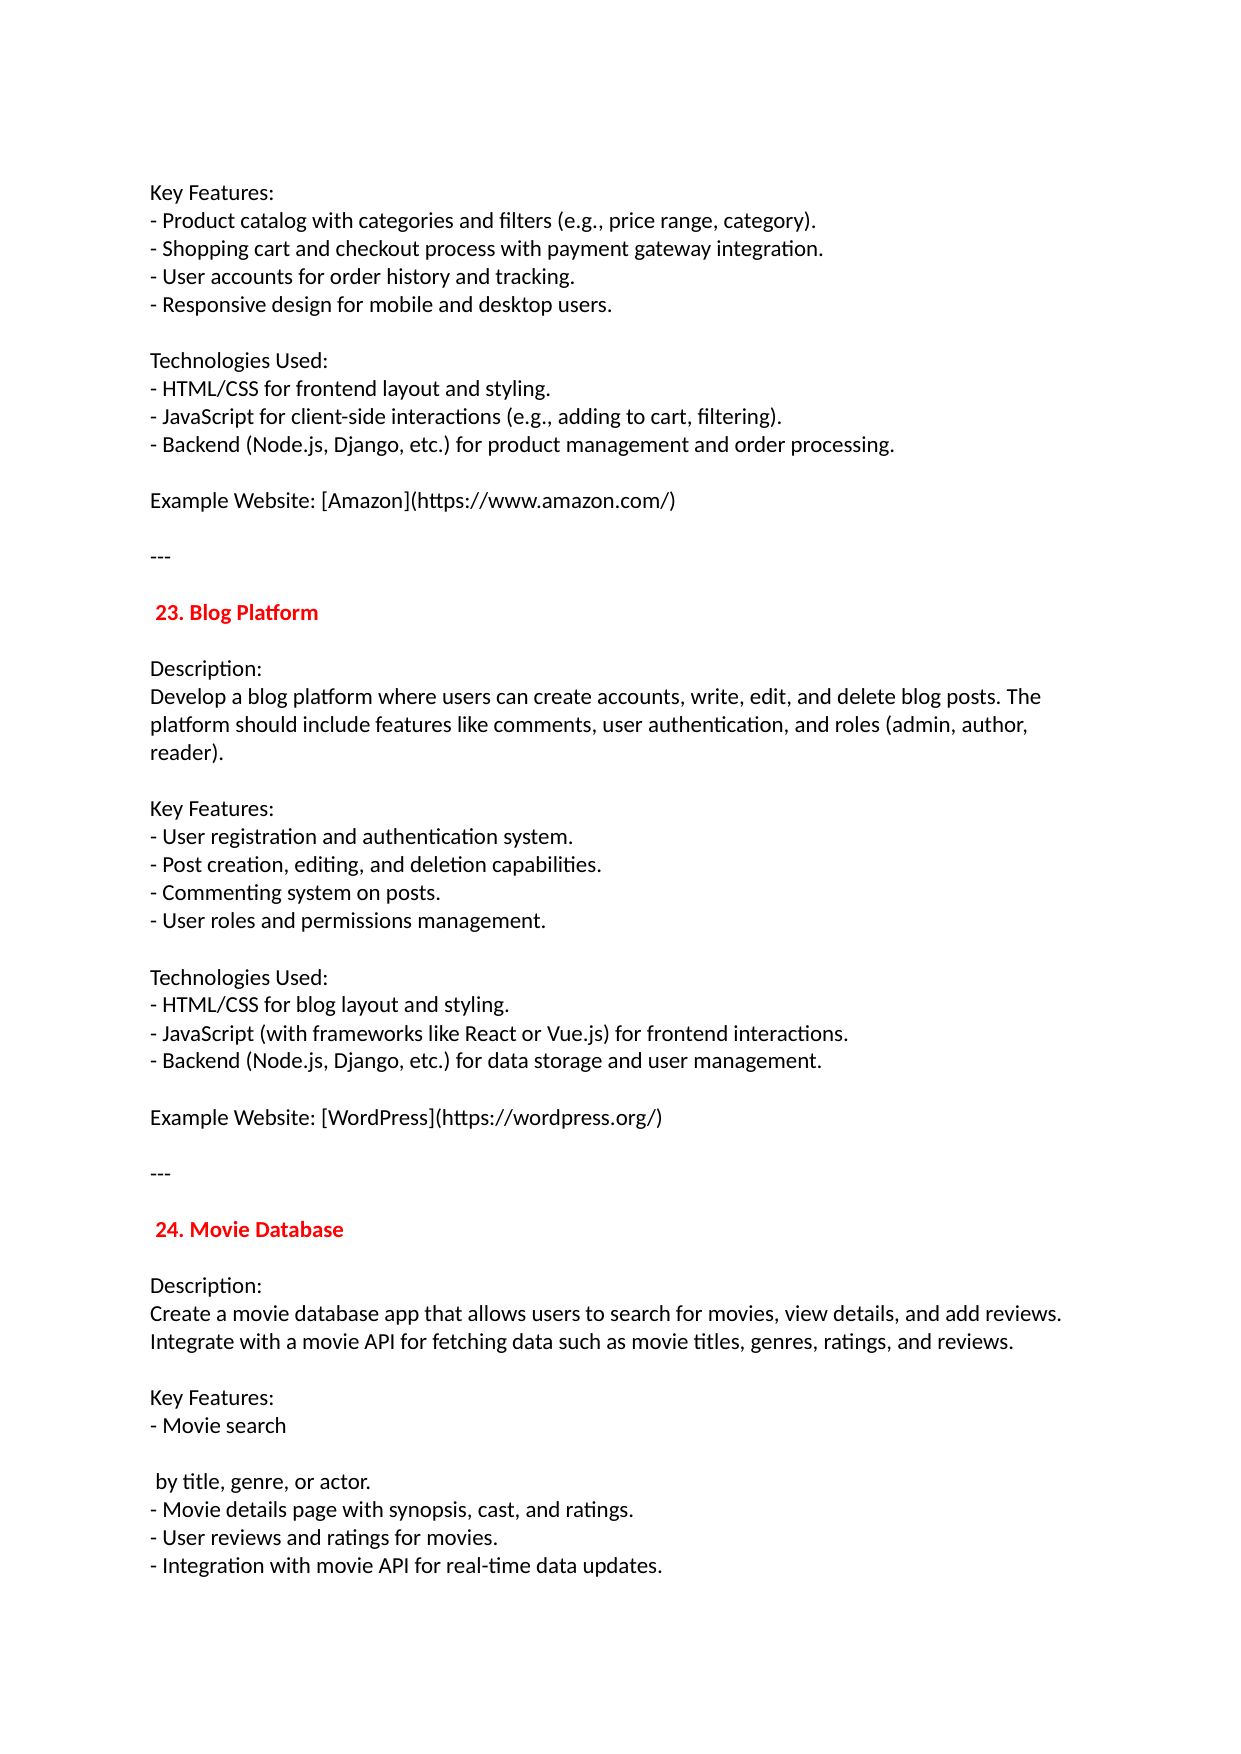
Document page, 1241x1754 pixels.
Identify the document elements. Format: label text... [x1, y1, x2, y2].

text Technologies Used: [150, 963, 1090, 991]
text - Movie search [150, 1411, 1090, 1439]
text - Integration with movie API for real-time data updates. [150, 1551, 1090, 1579]
text by title, genre, or actor. [150, 1467, 1090, 1495]
text Description: [150, 1271, 1090, 1299]
text - HTML/CSS for blog layout and styling. [150, 991, 1090, 1019]
text Develop a blog platform where users can create accounts, write, edit, and delete blog posts. The platform should include features like comments, user authentication, and roles (admin, author, reader). [150, 682, 1090, 766]
text Key Features: [150, 1383, 1090, 1411]
text Technologies Used: [150, 346, 1090, 374]
text - Backend (Node.js, Django, etc.) for data storage and user management. [150, 1047, 1090, 1075]
text Key Features: [150, 178, 1090, 206]
text - Shopping cart and checkout process with payment gateway integration. [150, 234, 1090, 262]
text - User accounts for order history and tracking. [150, 262, 1090, 290]
text Example Website: [WordPress](https://wordpress.org/) [150, 1103, 1090, 1131]
text - Post creation, editing, and deletion capabilities. [150, 851, 1090, 878]
text 24. Movie Database [150, 1215, 1090, 1243]
text - JavaScript (with frameworks like React or Vue.js) for frontend interactions. [150, 1019, 1090, 1047]
text - Commenting system on posts. [150, 878, 1090, 907]
text - User registration and authentication system. [150, 822, 1090, 851]
text - Product catalog with categories and filters (e.g., price range, category). [150, 206, 1090, 234]
text - Responsive design for mobile and desktop users. [150, 290, 1090, 318]
text - User reviews and ratings for movies. [150, 1523, 1090, 1551]
text Key Features: [150, 794, 1090, 822]
text - JavaScript for client-side interactions (e.g., adding to cart, filtering). [150, 402, 1090, 430]
text - Backend (Node.js, Django, etc.) for product management and order processing. [150, 430, 1090, 458]
text 23. Blog Platform [150, 598, 1090, 626]
text --- [150, 542, 1090, 570]
text Description: [150, 654, 1090, 682]
text Example Website: [Amazon](https://www.amazon.com/) [150, 486, 1090, 514]
text --- [150, 1159, 1090, 1187]
text - User roles and permissions management. [150, 907, 1090, 934]
text Create a movie database app that allows users to search for movies, view details, and add reviews. Integrate with a movie API for fetching data such as movie titles, genres, ratings, and reviews. [150, 1299, 1090, 1355]
text - HTML/CSS for frontend layout and styling. [150, 374, 1090, 402]
text - Movie details page with synopsis, cast, and ratings. [150, 1495, 1090, 1523]
